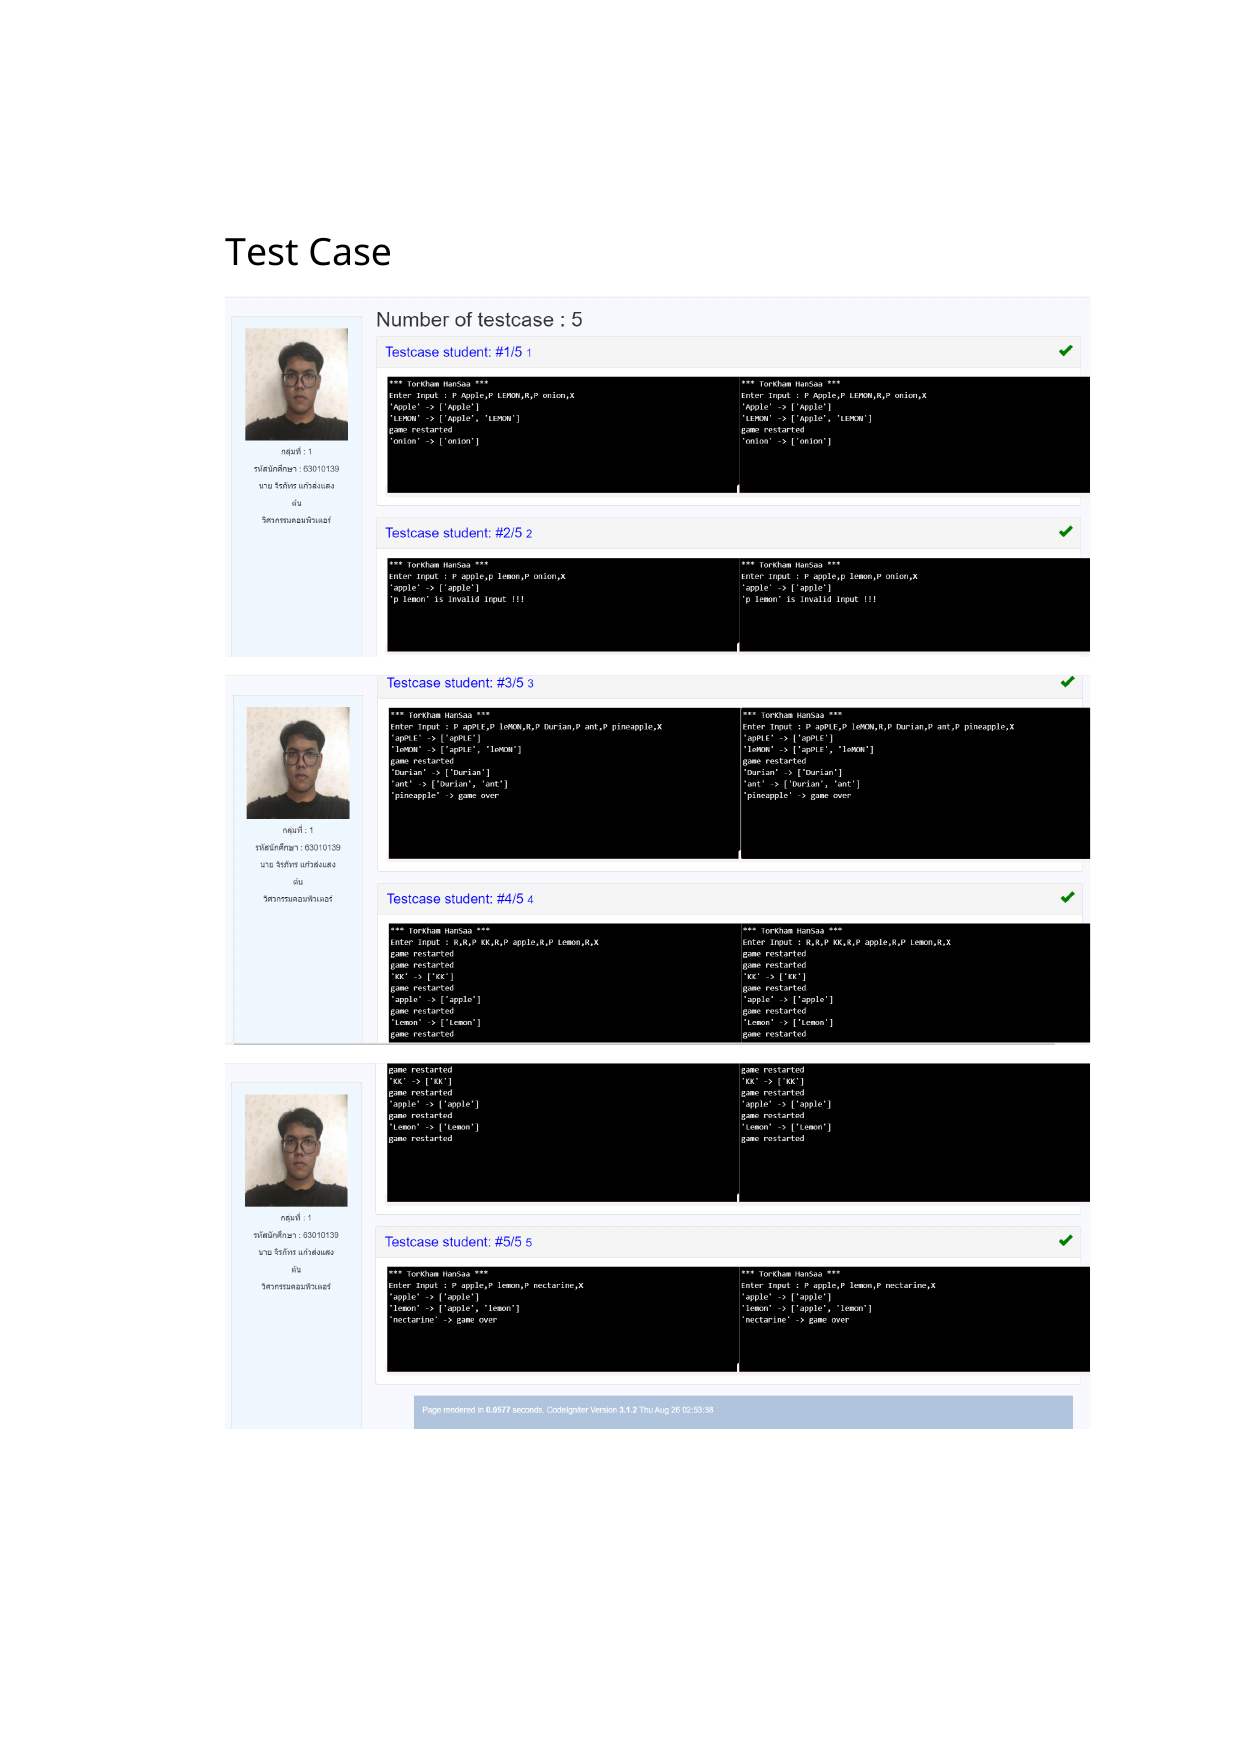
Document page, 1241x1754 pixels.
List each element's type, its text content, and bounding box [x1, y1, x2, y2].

picture [225, 1063, 1091, 1429]
text Test Case [225, 225, 1090, 276]
picture [225, 675, 1091, 1045]
picture [225, 296, 1091, 657]
